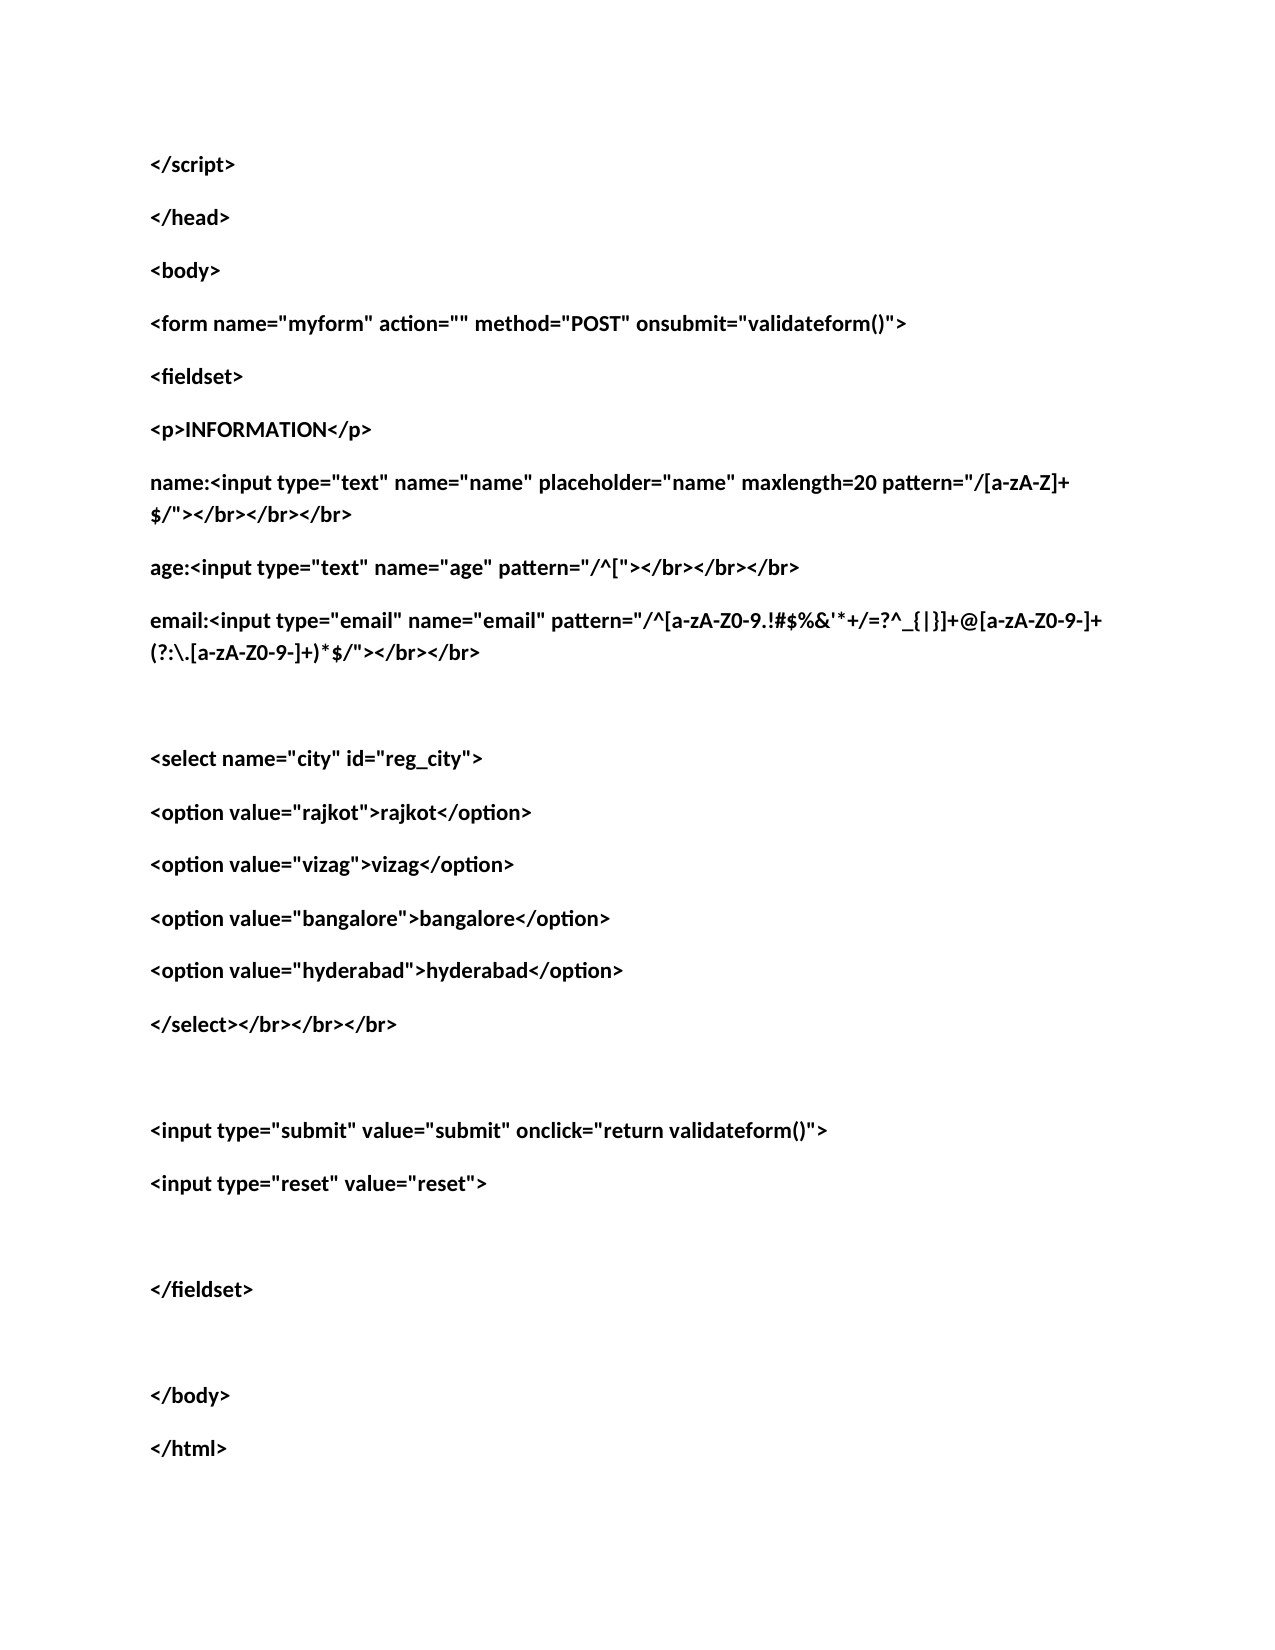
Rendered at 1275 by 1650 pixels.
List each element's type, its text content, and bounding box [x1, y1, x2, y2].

text email:<input type="email" name="email" pattern="/^[a-zA-Z0-9.!#$%&'*+/=?^_{|}]+@[a-zA-Z0-9-]+(?:\.[a-zA-Z0-9-]+)*$/"></br></br> [150, 606, 1125, 667]
text <form name="myform" action="" method="POST" onsubmit="validateform()"> [150, 309, 1125, 337]
text </fieldset> [150, 1275, 1125, 1303]
text <p>INFORMATION</p> [150, 415, 1125, 443]
text </html> [150, 1434, 1125, 1462]
text <option value="hyderabad">hyderabad</option> [150, 957, 1125, 985]
text <body> [150, 256, 1125, 284]
text age:<input type="text" name="age" pattern="/^["></br></br></br> [150, 553, 1125, 581]
text </head> [150, 203, 1125, 231]
text <select name="city" id="reg_city"> [150, 744, 1125, 773]
text name:<input type="text" name="name" placeholder="name" maxlength=20 pattern="/[a-zA-Z]+$/"></br></br></br> [150, 468, 1125, 528]
text </body> [150, 1381, 1125, 1409]
text </select></br></br></br> [150, 1010, 1125, 1038]
text <input type="submit" value="submit" onclick="return validateform()"> [150, 1116, 1125, 1144]
text <option value="rajkot">rajkot</option> [150, 798, 1125, 826]
text <fieldset> [150, 362, 1125, 390]
text <option value="vizag">vizag</option> [150, 851, 1125, 879]
text <input type="reset" value="reset"> [150, 1169, 1125, 1197]
text </script> [150, 150, 1125, 178]
text <option value="bangalore">bangalore</option> [150, 904, 1125, 932]
